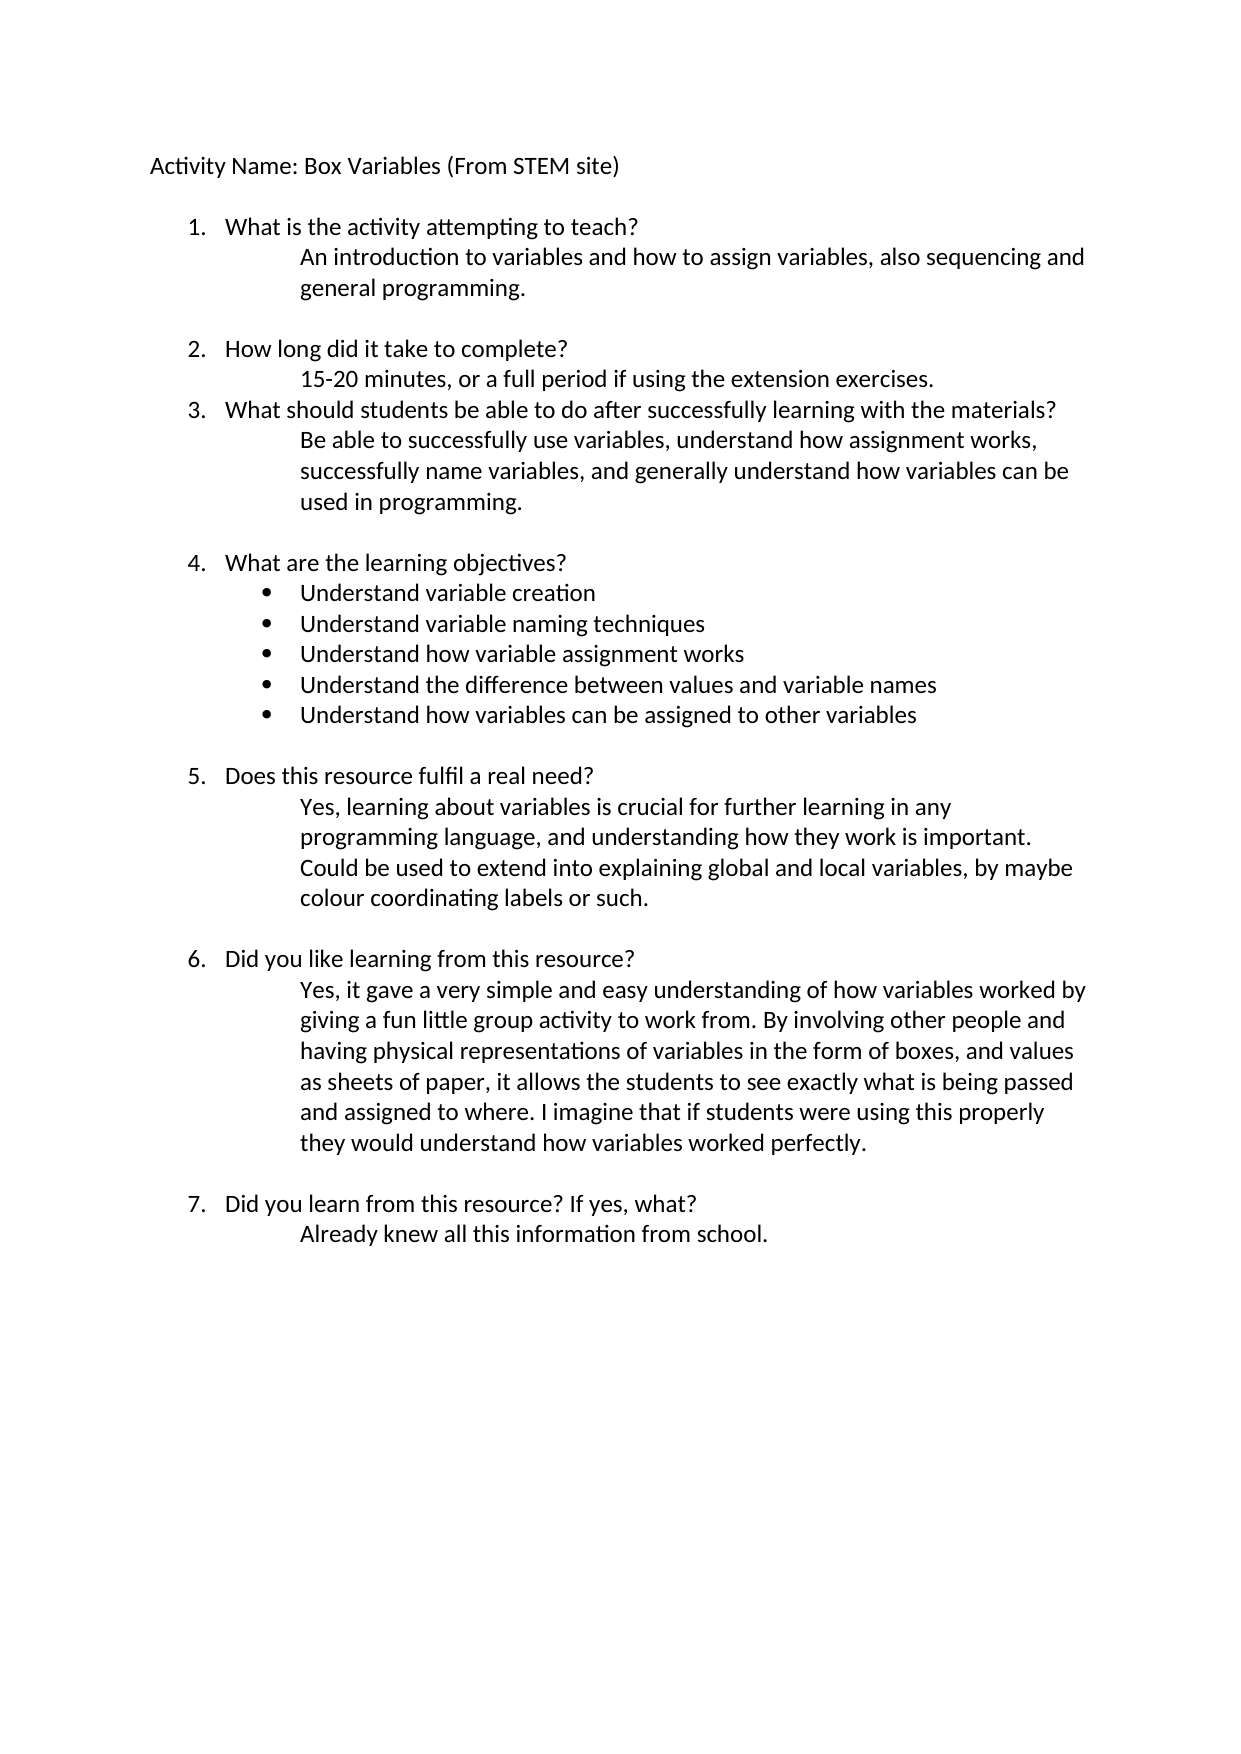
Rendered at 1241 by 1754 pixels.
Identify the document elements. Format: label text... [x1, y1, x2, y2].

text An introduction to variables and how to assign variables, also sequencing and general programming. [300, 242, 1090, 303]
list How long did it take to complete? [187, 333, 1090, 364]
text Yes, it gave a very simple and easy understanding of how variables worked by giving a fun little group activity to work from. By involving other people and having physical representations of variables in the form of boxes, and values as sheets of paper, it allows the students to see exactly what is being passed and assigned to where. I imagine that if students were using this properly they would understand how variables worked perfectly. [300, 974, 1090, 1157]
list Understand variable creation [262, 577, 1090, 608]
list What should students be able to do after successfully learning with the materials? [187, 394, 1090, 425]
list Understand variable naming techniques [262, 608, 1090, 638]
list Understand how variables can be assigned to other variables [262, 699, 1090, 730]
text Activity Name: Box Variables (From STEM site) [150, 150, 1090, 181]
list Understand the difference between values and variable names [262, 669, 1090, 699]
text 15-20 minutes, or a full period if using the extension exercises. [300, 364, 1090, 394]
list Did you like learning from this resource? [187, 943, 1090, 974]
list Understand how variable assignment works [262, 638, 1090, 669]
text Already knew all this information from school. [300, 1218, 1090, 1249]
list What are the learning objectives? [187, 547, 1090, 577]
text Yes, learning about variables is crucial for further learning in any programming language, and understanding how they work is important. Could be used to extend into explaining global and local variables, by maybe colour coordinating labels or such. [300, 791, 1090, 913]
list Does this resource fulfil a real need? [187, 760, 1090, 791]
text Be able to successfully use variables, understand how assignment works, successfully name variables, and generally understand how variables can be used in programming. [300, 425, 1090, 516]
list Did you learn from this resource? If yes, what? [187, 1188, 1090, 1218]
list What is the activity attempting to teach? [187, 211, 1090, 242]
